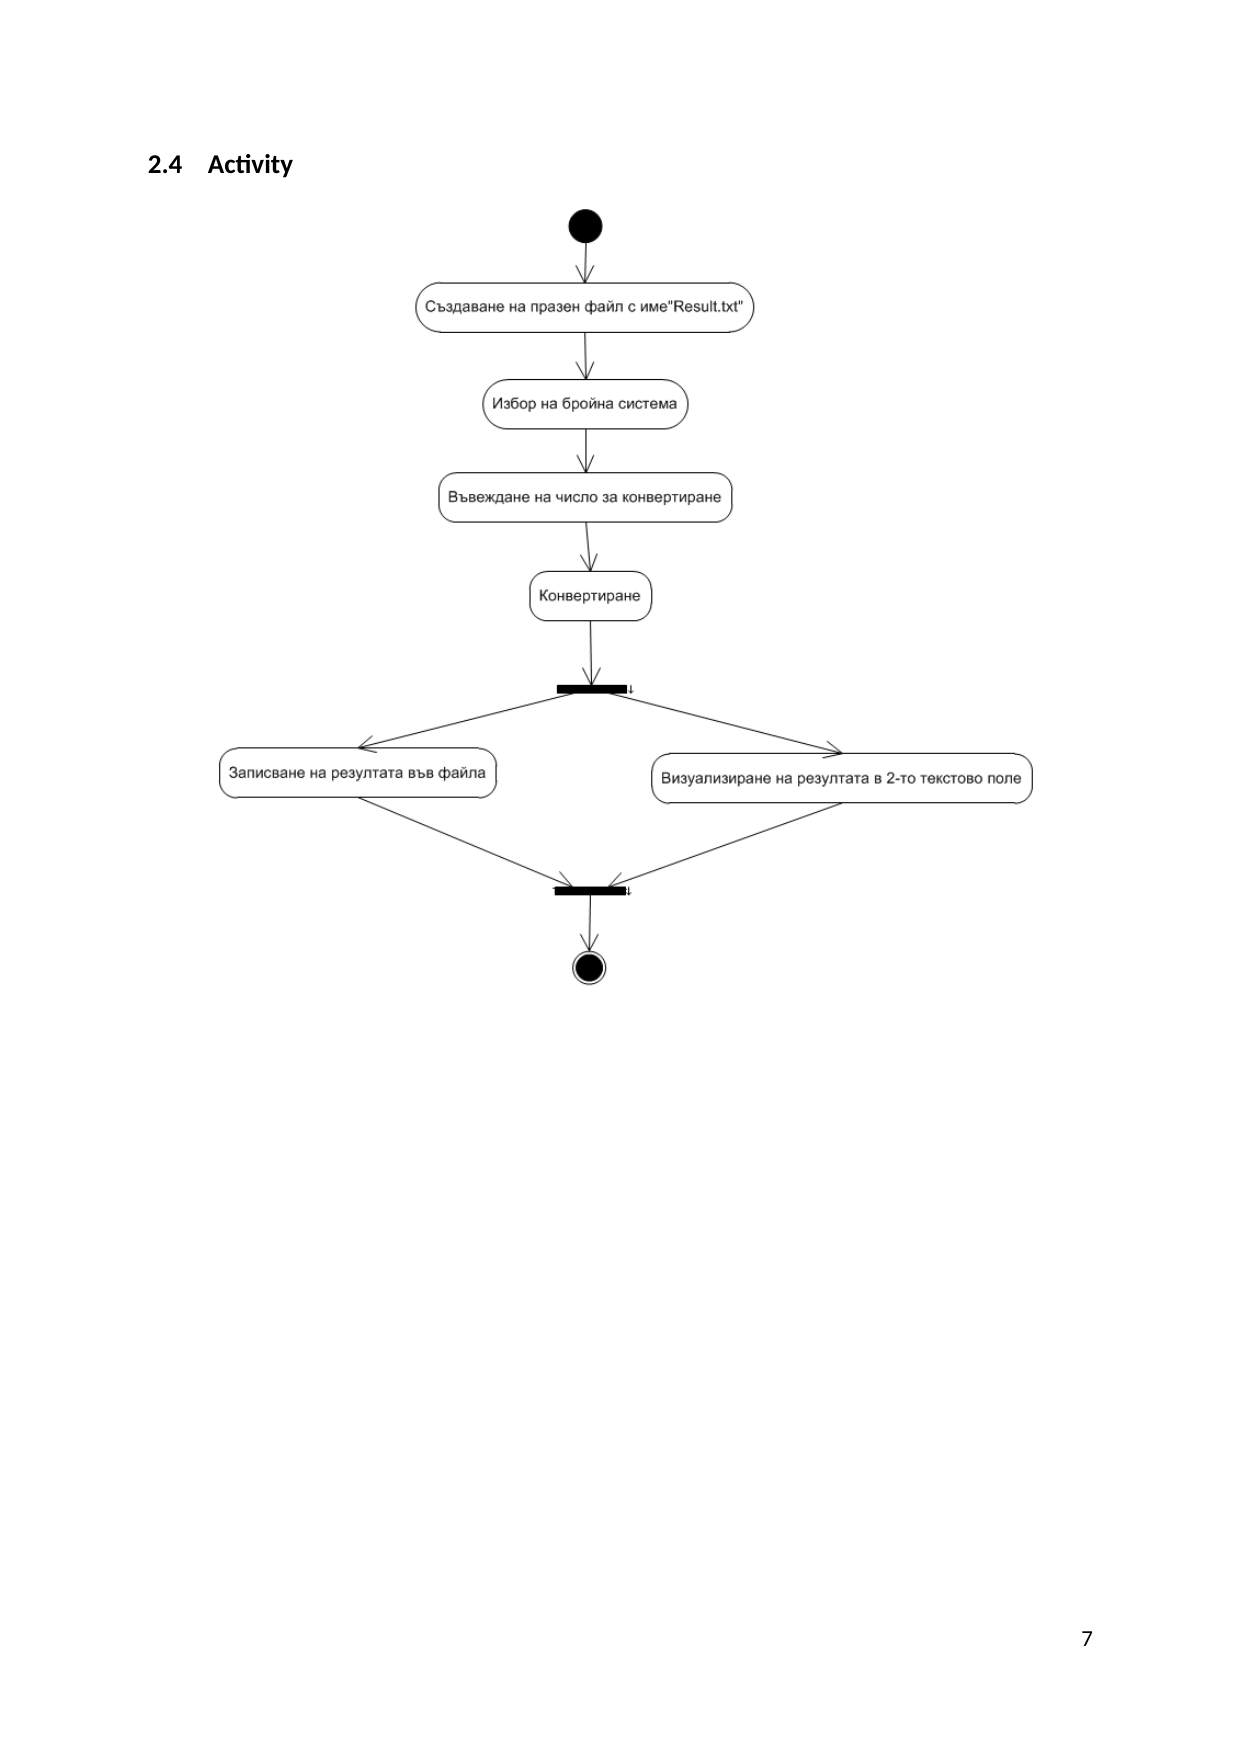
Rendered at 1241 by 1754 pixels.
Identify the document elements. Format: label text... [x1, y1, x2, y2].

picture [183, 185, 1057, 1005]
subtitle Activity [148, 148, 1093, 181]
